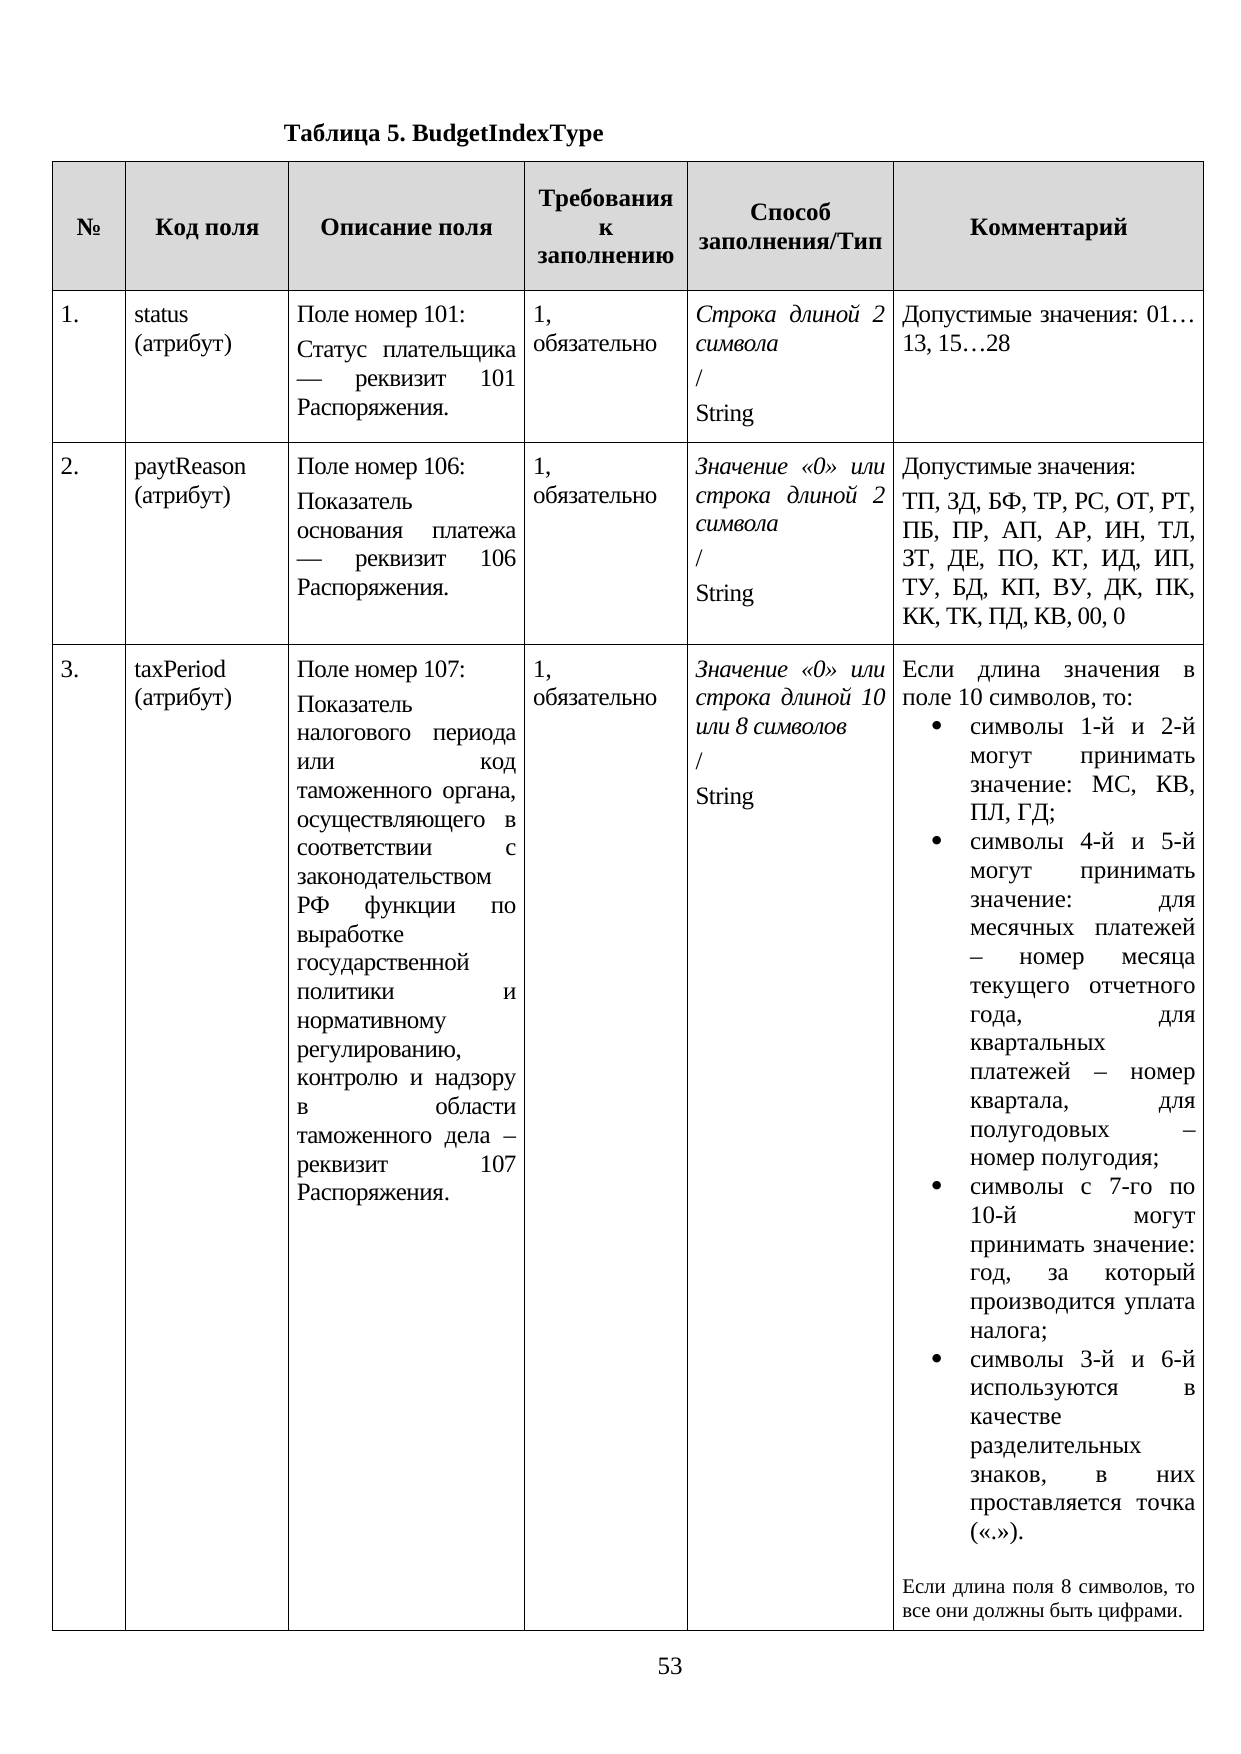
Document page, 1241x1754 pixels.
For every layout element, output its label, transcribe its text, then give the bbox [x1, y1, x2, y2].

table_cell taxPeriod (атрибут) [126, 645, 288, 1630]
table_cell Значение «0» или строка длиной 2 символа / String [688, 443, 893, 644]
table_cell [289, 645, 524, 1630]
table_header Комментарий [894, 162, 1203, 290]
table_cell Поле номер 101: Статус плательщика — реквизит 101 Распоряжения. [289, 291, 524, 442]
table_cell [53, 645, 125, 1630]
table_cell [53, 291, 125, 442]
table_header № [53, 162, 125, 290]
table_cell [688, 645, 893, 1630]
table_cell paytReason (атрибут) [126, 443, 288, 644]
text Таблица 5. BudgetIndexType [195, 118, 1145, 147]
table_cell [53, 443, 125, 644]
table_cell Поле номер 106: Показатель основания платежа — реквизит 106 Распоряжения. [289, 443, 524, 644]
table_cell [894, 645, 1203, 1630]
table_header Код поля [126, 162, 288, 290]
table_header Требования к заполнению [525, 162, 687, 290]
table_cell Допустимые значения: 01… 13, 15…28 [894, 291, 1203, 442]
table_header Способ заполнения/Тип [688, 162, 893, 290]
table_cell Допустимые значения: ТП, ЗД, БФ, ТР, РС, ОТ, РТ, ПБ, ПР, АП, АР, ИН, ТЛ, ЗТ, ДЕ, ПО, КТ, ИД, ИП, ТУ, БД, КП, ВУ, ДК, ПК, КК, ТК, ПД, КВ, 00, 0 [894, 443, 1203, 644]
table_cell Строка длиной 2 символа / String [688, 291, 893, 442]
table_cell 1, обязательно [525, 291, 687, 442]
table_cell 1, обязательно [525, 443, 687, 644]
table_cell status (атрибут) [126, 291, 288, 442]
table_cell 1, обязательно [525, 645, 687, 1630]
table_header Описание поля [289, 162, 524, 290]
